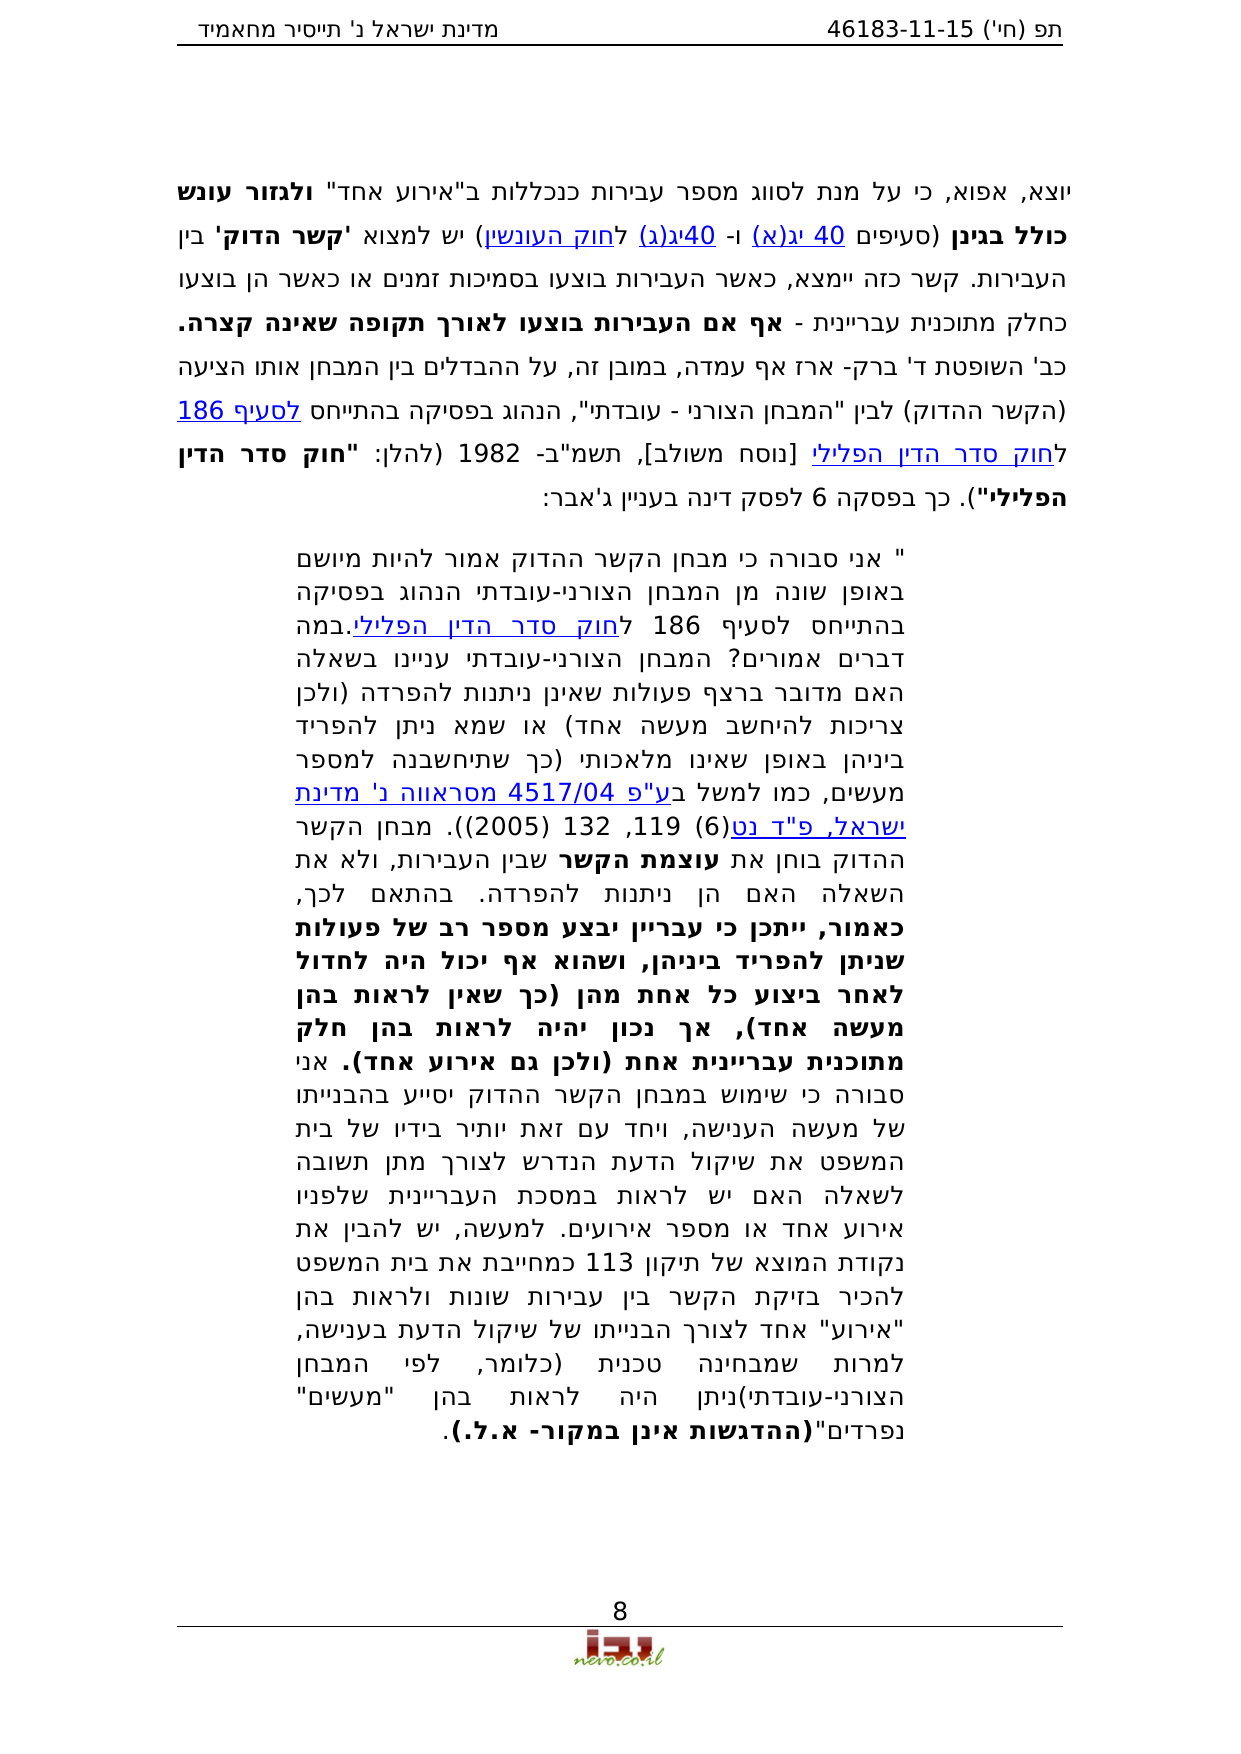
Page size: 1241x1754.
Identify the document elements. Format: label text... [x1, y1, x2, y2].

picture [574, 1629, 666, 1667]
text " אני סבורה כי מבחן הקשר ההדוק אמור להיות מיושם באופן שונה מן המבחן הצורני-עובדתי הנהוג בפסיקה בהתייחס לסעיף 186 לחוק סדר הדין הפלילי.במה דברים אמורים? המבחן הצורני-עובדתי עניינו בשאלה האם מדובר ברצף פעולות שאינן ניתנות להפרדה (ולכן צריכות להיחשב מעשה אחד) או שמא ניתן להפריד ביניהן באופן שאינו מלאכותי (כך שתיחשבנה למספר מעשים, כמו למשל בע"פ 4517/04 מסראווה נ' מדינת ישראל, פ"ד נט(6) 119, 132 (2005)). מבחן הקשר ההדוק בוחן את עוצמת הקשר שבין העבירות, ולא את השאלה האם הן ניתנות להפרדה. בהתאם לכך, כאמור, ייתכן כי עבריין יבצע מספר רב של פעולות שניתן להפריד ביניהן, ושהוא אף יכול היה לחדול לאחר ביצוע כל אחת מהן (כך שאין לראות בהן מעשה אחד), אך נכון יהיה לראות בהן חלק מתוכנית עבריינית אחת (ולכן גם אירוע אחד). אני סבורה כי שימוש במבחן הקשר ההדוק יסייע בהבנייתו של מעשה הענישה, ויחד עם זאת יותיר בידיו של בית המשפט את שיקול הדעת הנדרש לצורך מתן תשובה לשאלה האם יש לראות במסכת העבריינית שלפניו אירוע אחד או מספר אירועים. למעשה, יש להבין את נקודת המוצא של תיקון 113 כמחייבת את בית המשפט להכיר בזיקת הקשר בין עבירות שונות ולראות בהן "אירוע" אחד לצורך הבנייתו של שיקול הדעת בענישה, למרות שמבחינה טכנית (כלומר, לפי המבחן הצורני-עובדתי)ניתן היה לראות בהן "מעשים" נפרדים"(ההדגשות אינן במקור- א.ל.). [295, 544, 905, 1445]
text יוצא, אפוא, כי על מנת לסווג מספר עבירות כנכללות ב"אירוע אחד" ולגזור עונש כולל בגינן (סעיפים 40 יג(א) ו- 40יג(ג) לחוק העונשין) יש למצוא 'קשר הדוק' בין העבירות. קשר כזה יימצא, כאשר העבירות בוצעו בסמיכות זמנים או כאשר הן בוצעו כחלק מתוכנית עבריינית - אף אם העבירות בוצעו לאורך תקופה שאינה קצרה. כב' השופטת ד' ברק- ארז אף עמדה, במובן זה, על ההבדלים בין המבחן אותו הציעה (הקשר ההדוק) לבין "המבחן הצורני - עובדתי", הנהוג בפסיקה בהתייחס לסעיף 186 לחוק סדר הדין הפלילי [נוסח משולב], תשמ"ב- 1982 (להלן: "חוק סדר הדין הפלילי"). כך בפסקה 6 לפסק דינה בעניין ג'אבר: [177, 177, 1073, 513]
